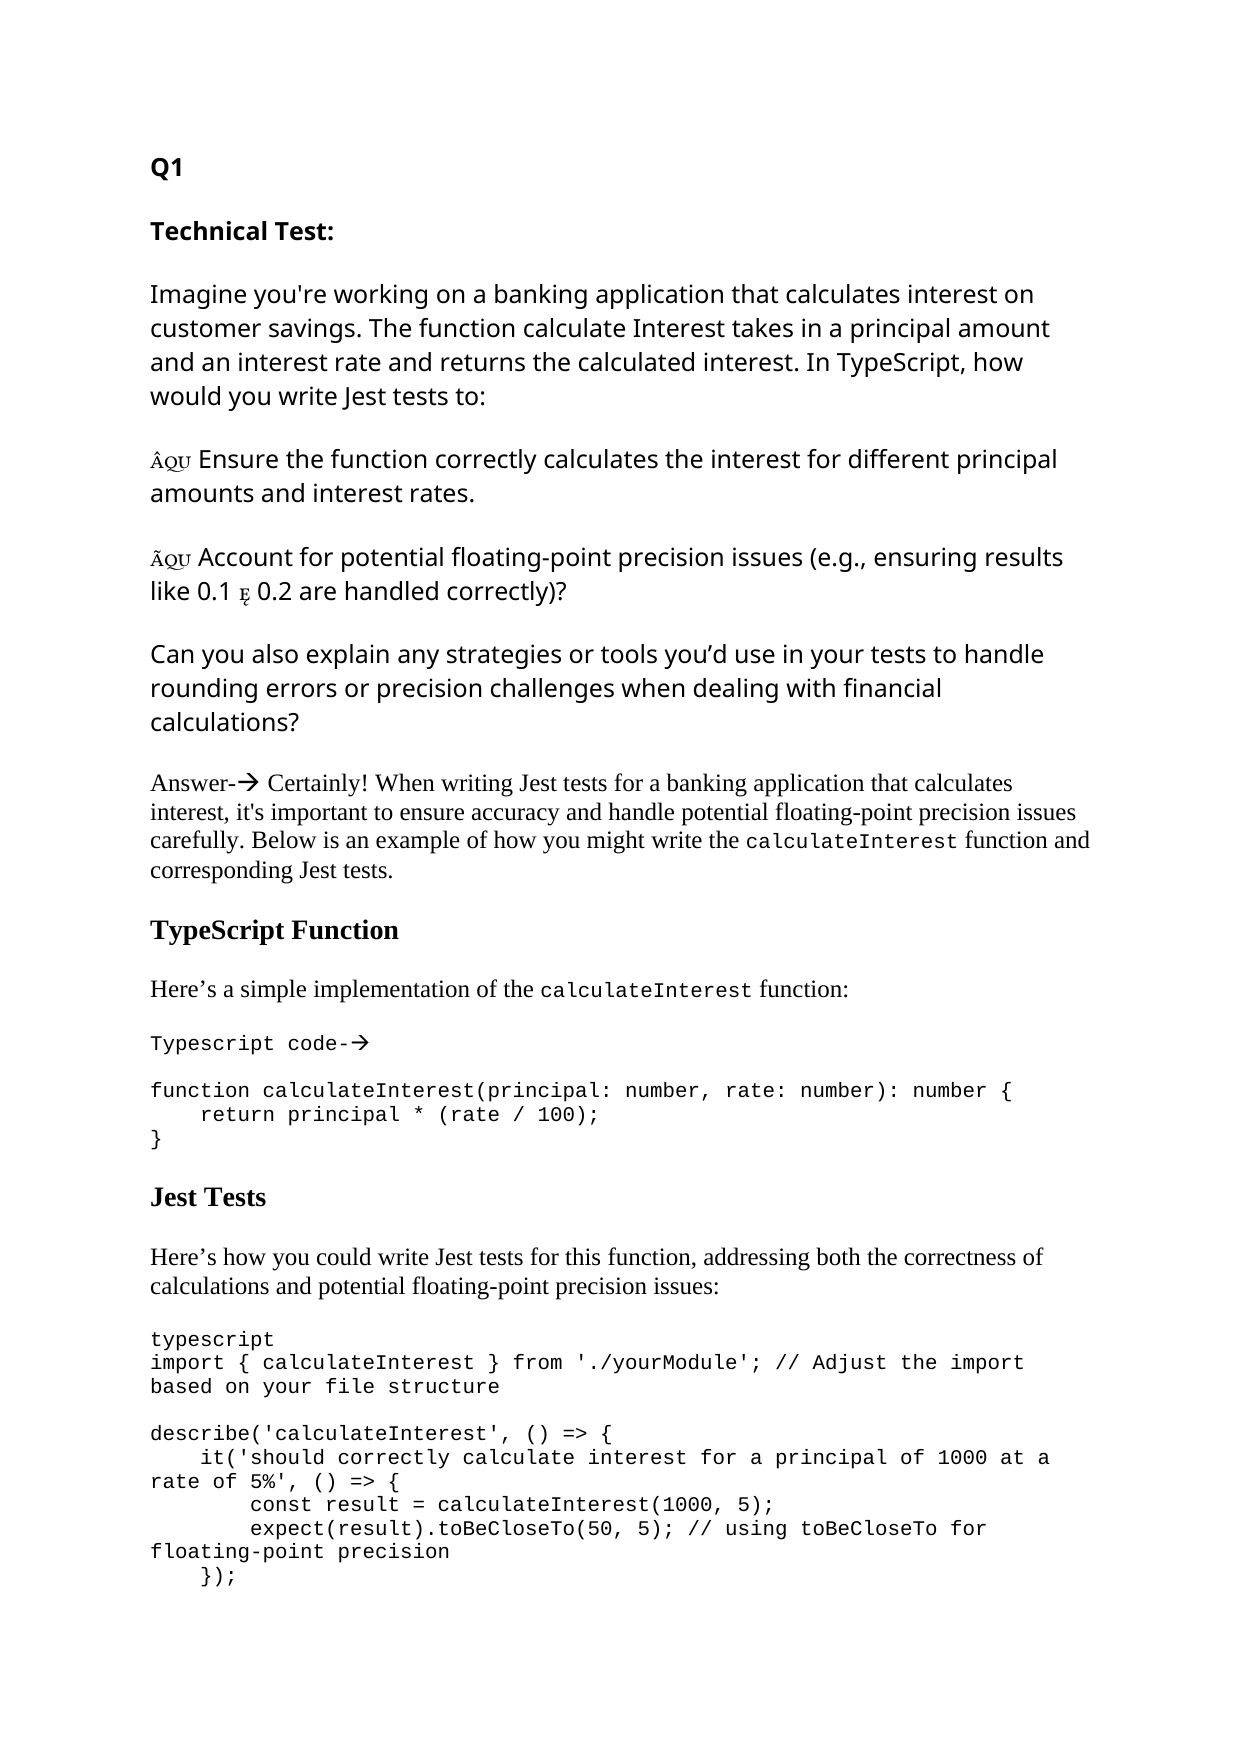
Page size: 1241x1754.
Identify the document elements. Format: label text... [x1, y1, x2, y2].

text it('should correctly calculate interest for a principal of 1000 at a rate of 5%', () => { [150, 1447, 1090, 1494]
text Typescript code- [150, 1033, 1090, 1057]
text describe('calculateInterest', () => { [150, 1423, 1090, 1447]
text  Ensure the function correctly calculates the interest for different principal amounts and interest rates. [150, 442, 1090, 510]
text return principal * (rate / 100); [150, 1104, 1090, 1128]
text Technical Test: [150, 213, 1090, 247]
text  Account for potential floating-point precision issues (e.g., ensuring results like 0.1  0.2 are handled correctly)? [150, 539, 1090, 607]
text Answer- Certainly! When writing Jest tests for a banking application that calculates interest, it's important to ensure accuracy and handle potential floating-point precision issues carefully. Below is an example of how you might write the calculateInterest function and corresponding Jest tests. [150, 768, 1090, 884]
text Can you also explain any strategies or tools you’d use in your tests to handle rounding errors or precision challenges when dealing with financial calculations? [150, 636, 1090, 739]
text Jest Tests [150, 1181, 1090, 1213]
text const result = calculateInterest(1000, 5); [150, 1494, 1090, 1518]
text } [150, 1128, 1090, 1151]
text Imagine you're working on a banking application that calculates interest on customer savings. The function calculate Interest takes in a principal amount and an interest rate and returns the calculated interest. In TypeScript, how would you write Jest tests to: [150, 276, 1090, 413]
text Here’s a simple implementation of the calculateInterest function: [150, 974, 1090, 1004]
text }); [150, 1565, 1090, 1589]
text Here’s how you could write Jest tests for this function, addressing both the correctness of calculations and potential floating-point precision issues: [150, 1242, 1090, 1299]
text typescript [150, 1329, 1090, 1352]
text expect(result).toBeCloseTo(50, 5); // using toBeCloseTo for floating-point precision [150, 1518, 1090, 1565]
text function calculateInterest(principal: number, rate: number): number { [150, 1080, 1090, 1104]
text Q1 [150, 150, 1090, 184]
text TypeScript Function [150, 913, 1090, 945]
text import { calculateInterest } from './yourModule'; // Adjust the import based on your file structure [150, 1352, 1090, 1400]
